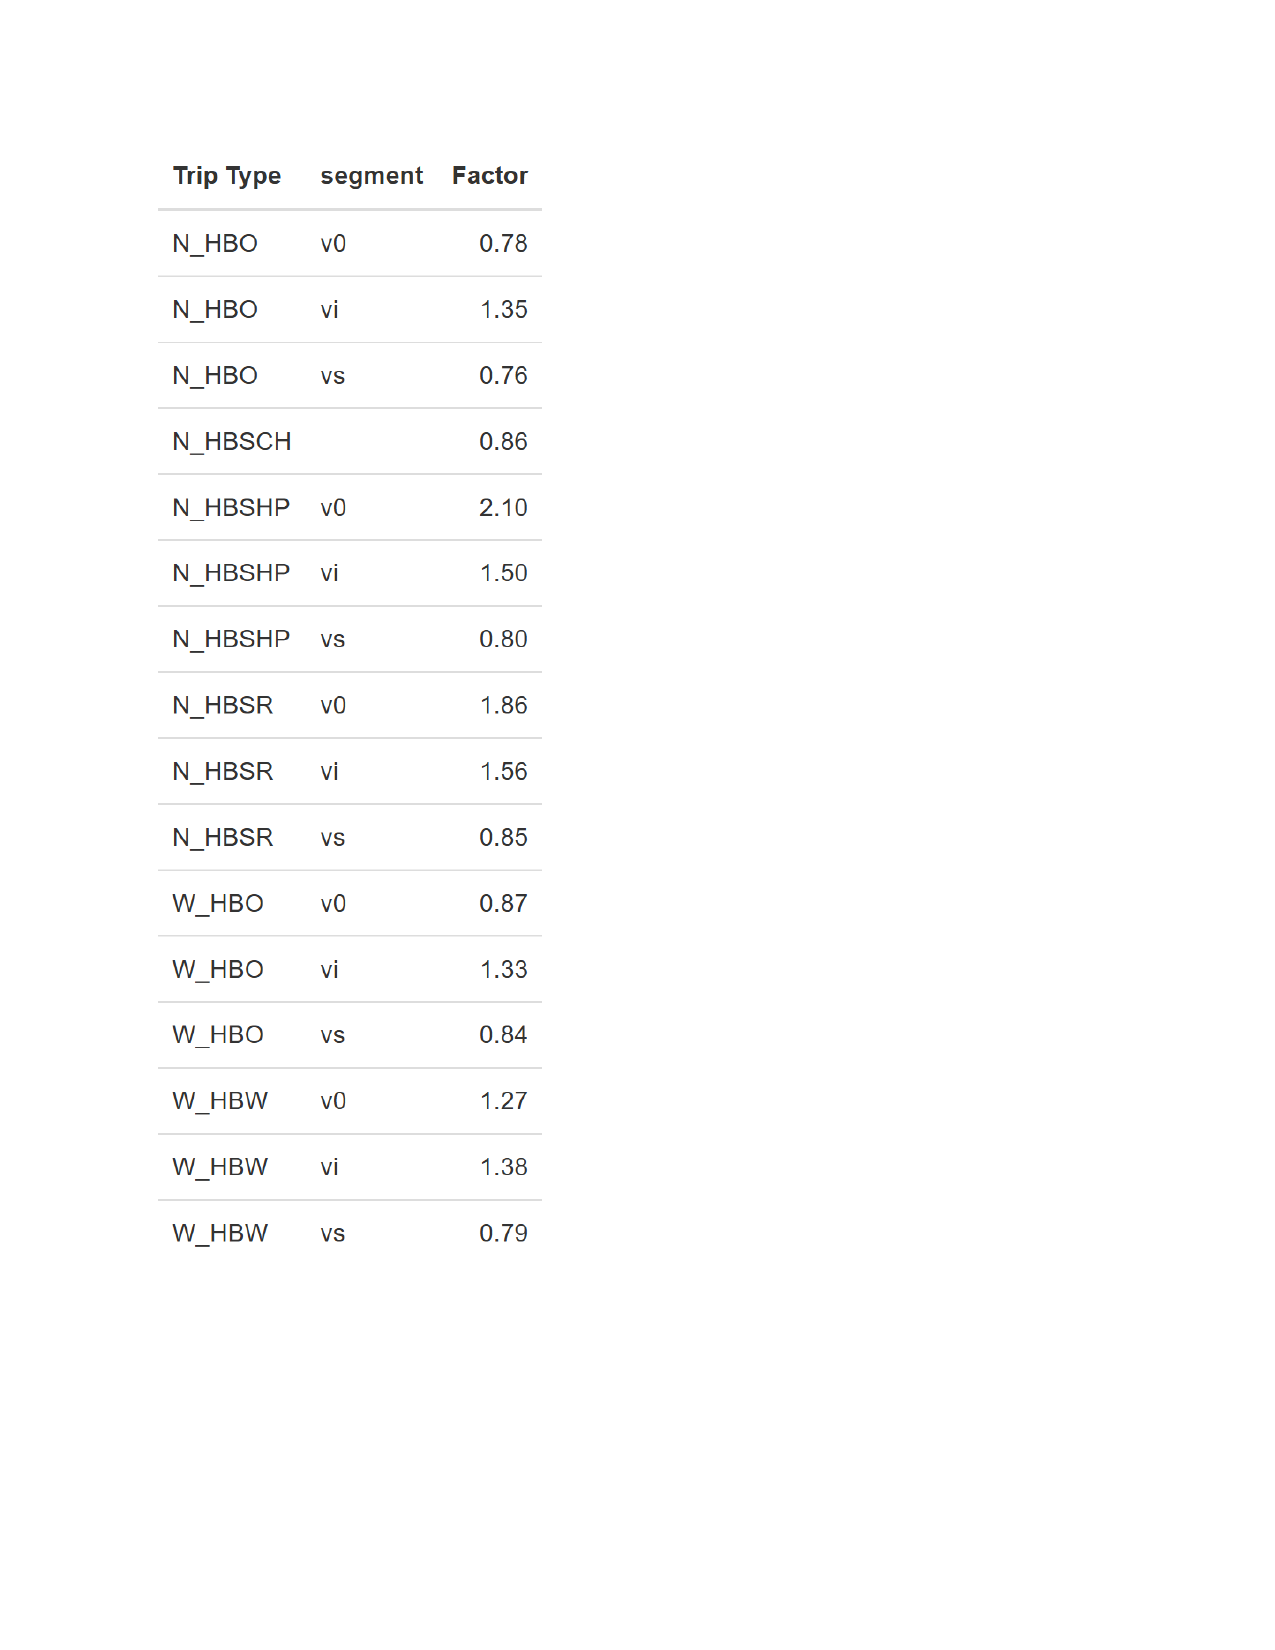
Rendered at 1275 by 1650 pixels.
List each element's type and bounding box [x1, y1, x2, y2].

picture [150, 150, 547, 1256]
